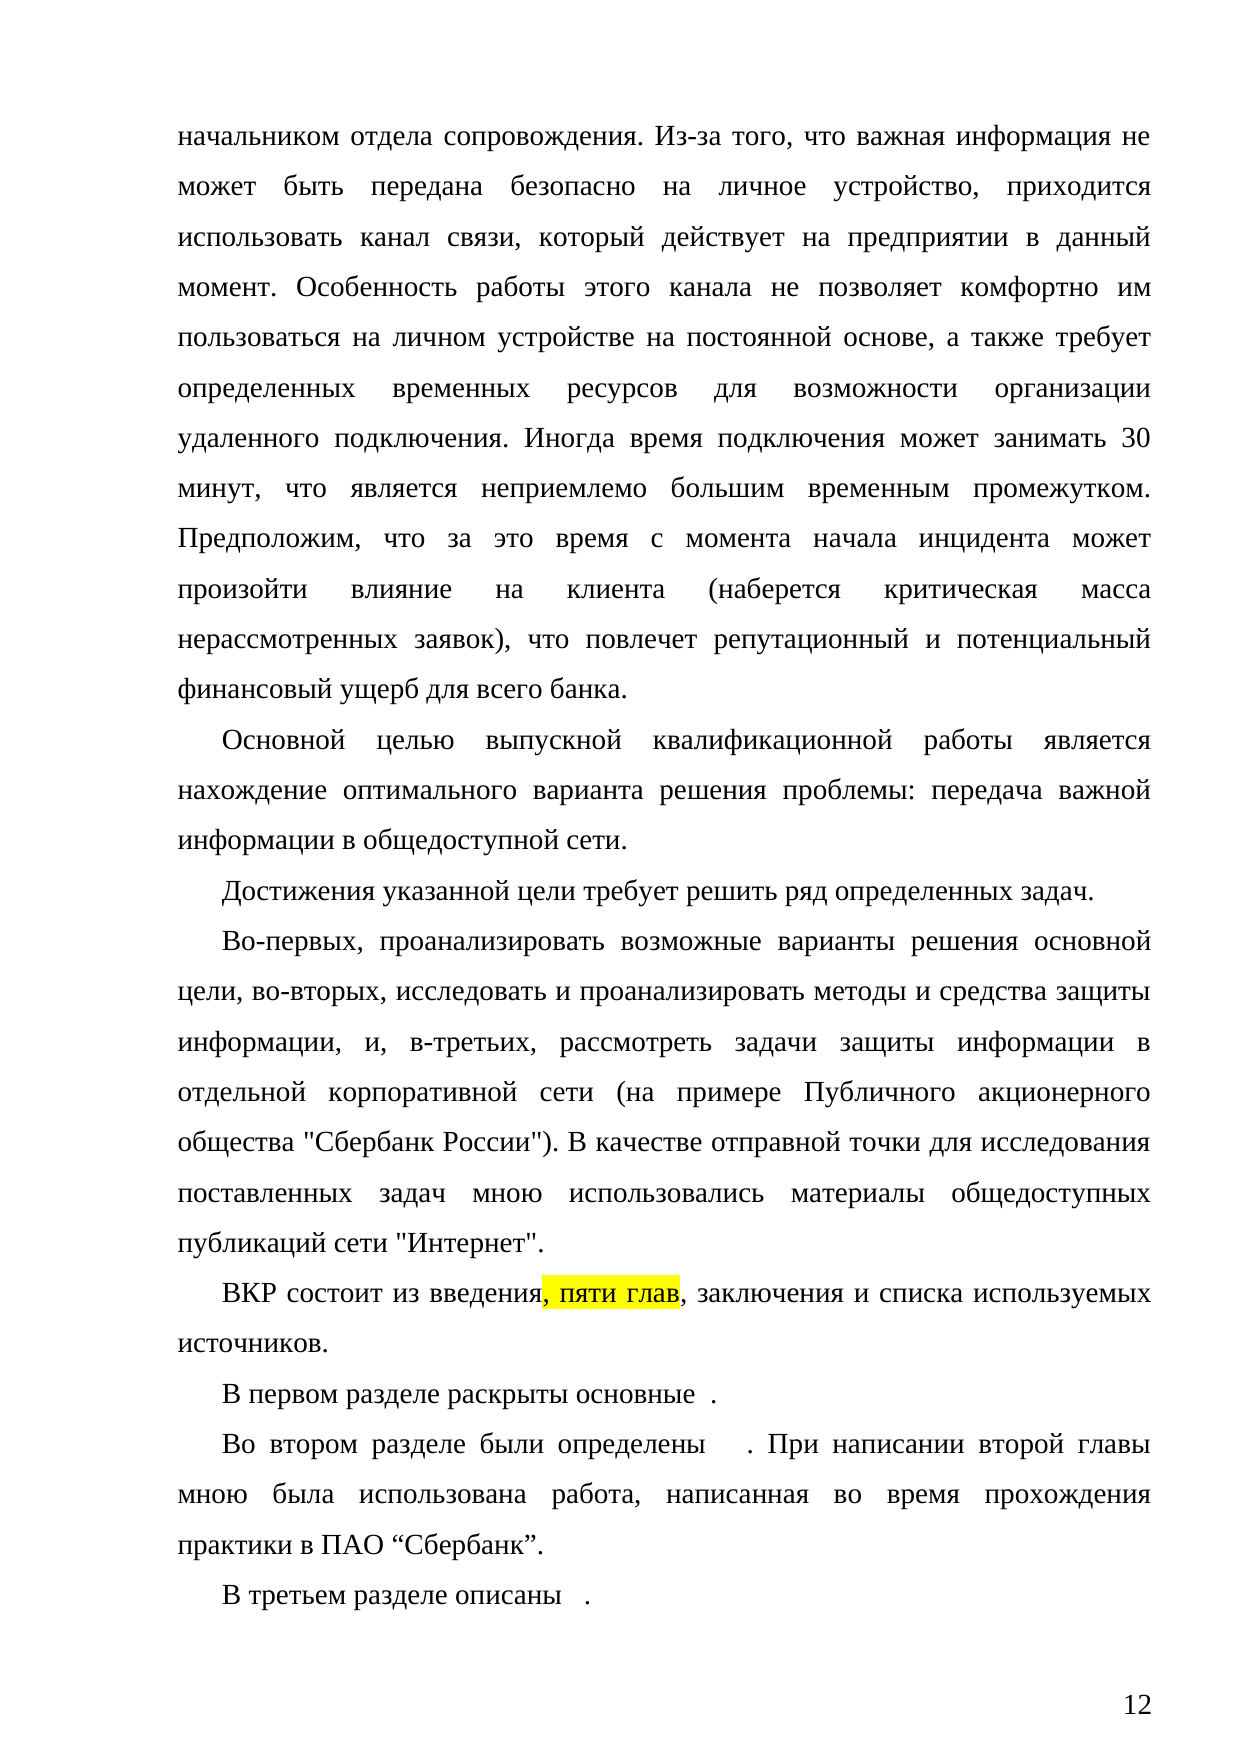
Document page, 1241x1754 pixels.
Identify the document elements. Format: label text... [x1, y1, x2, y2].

text Во-первых, проанализировать возможные варианты решения основной цели, во-вторых, исследовать и проанализировать методы и средства защиты информации, и, в-третьих, рассмотреть задачи защиты информации в отдельной корпоративной сети (на примере Публичного акционерного общества "Сбербанк России"). В качестве отправной точки для исследования поставленных задач мною использовались материалы общедоступных публикаций сети "Интернет". [177, 923, 1152, 1258]
text Достижения указанной цели требует решить ряд определенных задач. [177, 873, 1152, 906]
text ВКР состоит из введения, пяти глав, заключения и списка используемых источников. [177, 1275, 1152, 1359]
text В первом разделе раскрыты основные . [177, 1376, 1152, 1409]
text В третьем разделе описаны . [177, 1577, 1152, 1611]
text Во втором разделе были определены . При написании второй главы мною была использована работа, написанная во время прохождения практики в ПАО “Сбербанк”. [177, 1426, 1152, 1560]
text Основной целью выпускной квалификационной работы является нахождение оптимального варианта решения проблемы: передача важной информации в общедоступной сети. [177, 722, 1152, 856]
